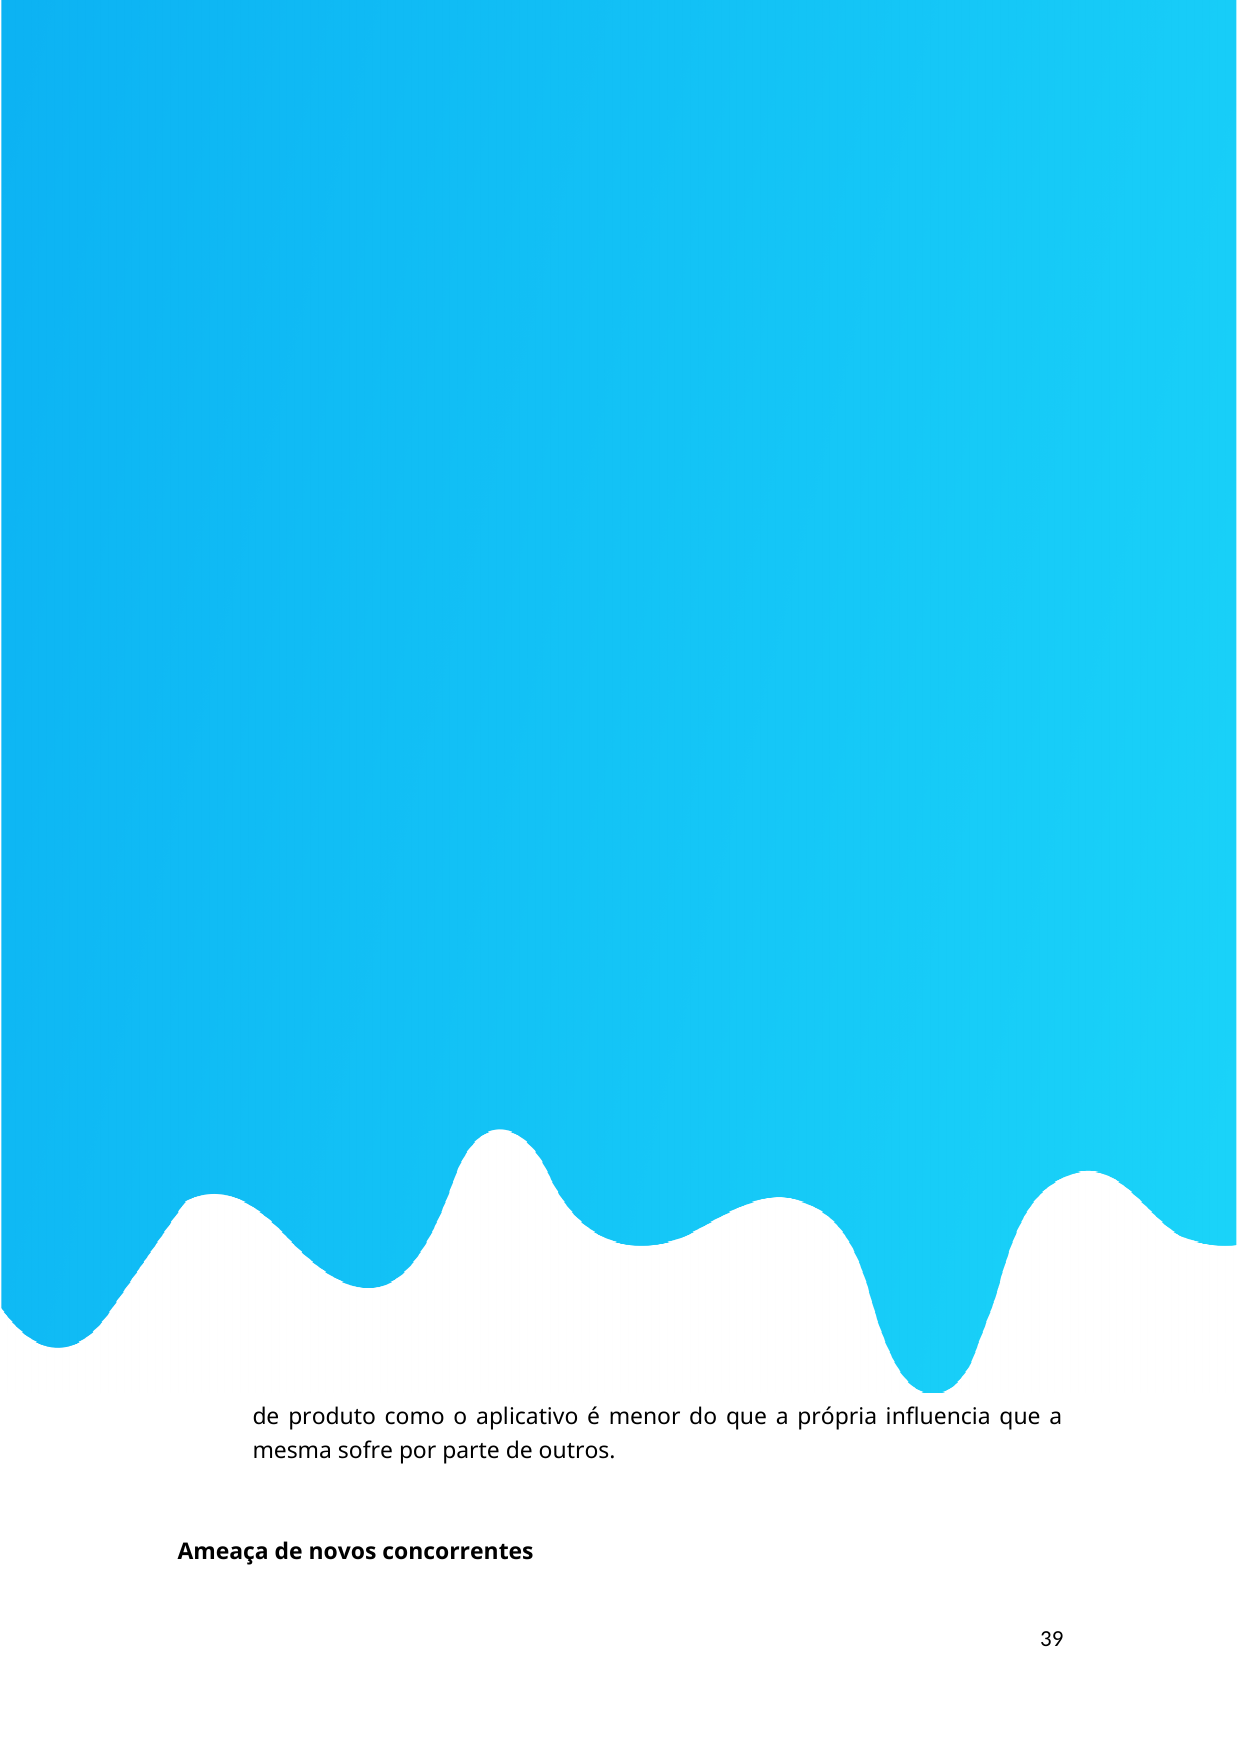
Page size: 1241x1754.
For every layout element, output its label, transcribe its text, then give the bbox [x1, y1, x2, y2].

text Ameaça de novos concorrentes [177, 1535, 1063, 1566]
picture [0, 0, 1236, 1391]
list De acordo com o público alvo e com grande influência da persona para a sua criação, o uso das redes sociais se vê evidente na vida dessas pessoas, mas ao contrário de ter o poder para afetar as pessoas a adquirir um tipo de produto como o aplicativo é menor do que a própria influencia que a mesma sofre por parte de outros. [215, 1391, 1063, 1465]
